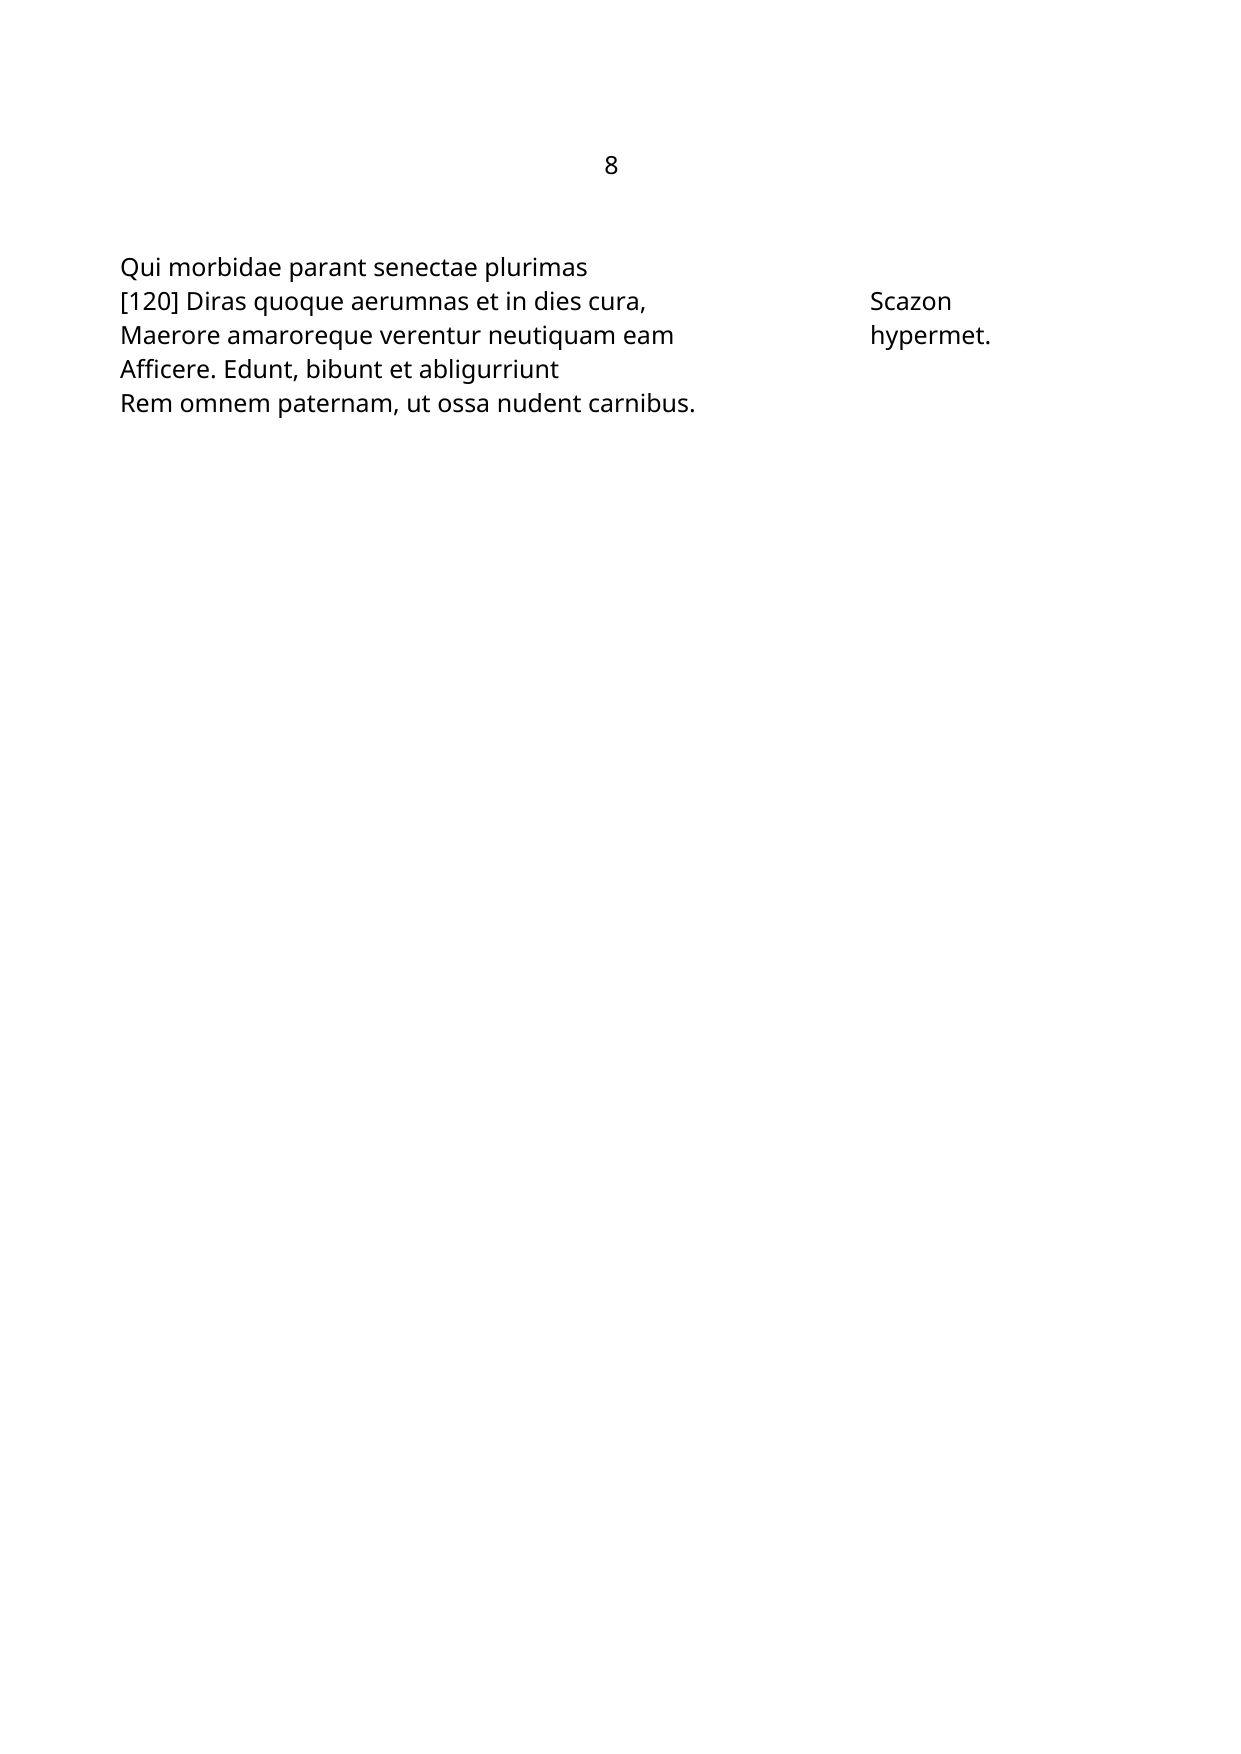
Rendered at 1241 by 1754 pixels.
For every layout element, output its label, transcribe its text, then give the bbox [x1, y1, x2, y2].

text [120] Diras quoque aerumnas et in dies cura, Scazon [120, 284, 1120, 318]
text Afficere. Edunt, bibunt et abligurriunt [120, 352, 1120, 386]
text Rem omnem paternam, ut ossa nudent carnibus. [120, 386, 1120, 420]
text Qui morbidae parant senectae plurimas [120, 250, 1120, 284]
text Maerore amaroreque verentur neutiquam eam hypermet. [120, 318, 1120, 352]
